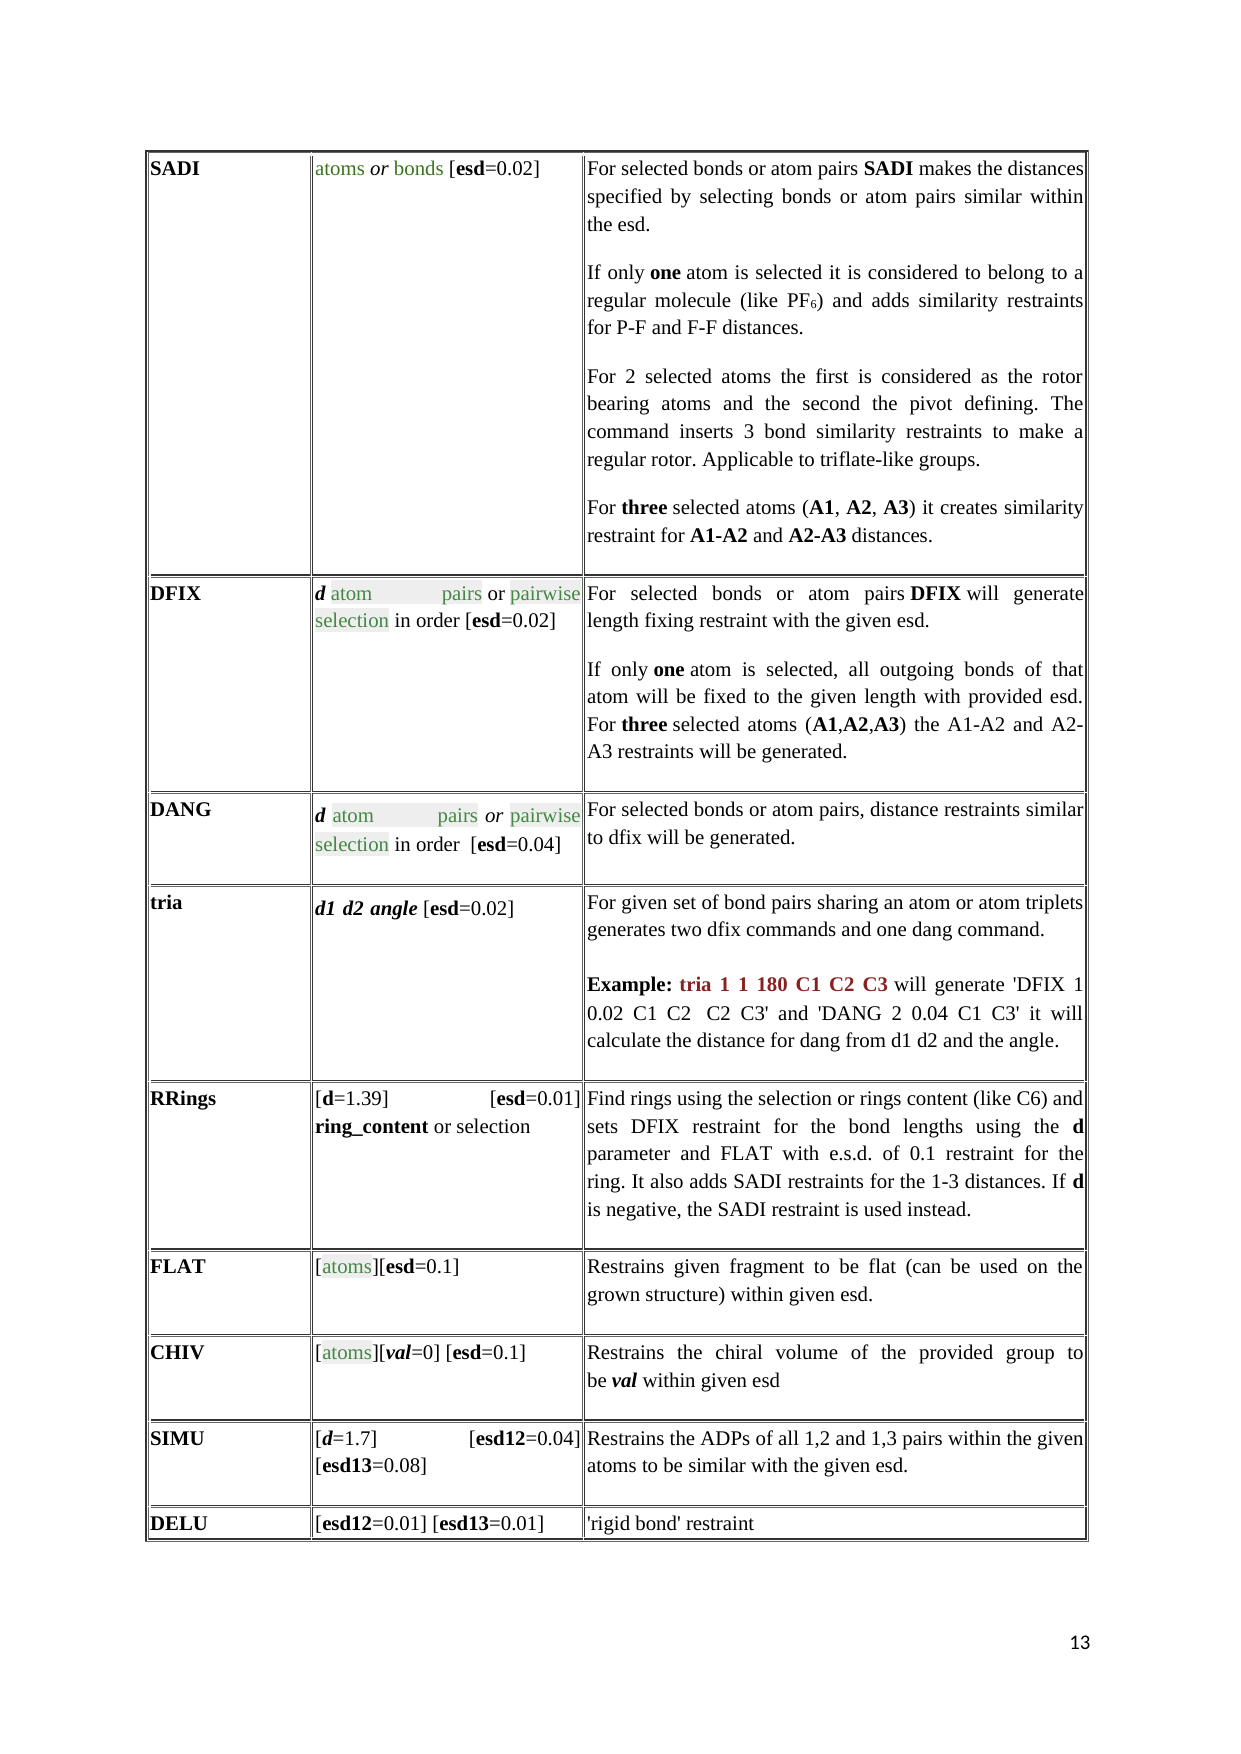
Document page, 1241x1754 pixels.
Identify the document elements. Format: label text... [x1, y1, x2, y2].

table_cell Find rings using the selection or rings content (like C6) and sets DFIX restraint for the bond lengths using the d parameter and FLAT with e.s.d. of 0.1 restraint for the ring. It also adds SADI restraints for the 1-3 distances. If d is negative, the SADI restraint is used instead. [584, 1080, 1087, 1248]
table_cell atoms or bonds [esd=0.02] [312, 153, 584, 574]
table_cell [atoms][val=0] [esd=0.1] [313, 1337, 582, 1419]
table_cell tria [149, 884, 310, 1080]
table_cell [584, 1505, 1086, 1538]
table_cell SIMU [149, 1419, 310, 1504]
table_cell Restrains the chiral volume of the provided group to be val within given esd [585, 1334, 1086, 1419]
table_cell CHIV [149, 1334, 310, 1419]
table_cell For given set of bond pairs sharing an atom or atom triplets generates two dfix commands and one dang command. Example: tria 1 1 180 C1 C2 C3 will generate 'DFIX 1 0.02 C1 C2 C2 C3' and 'DANG 2 0.04 C1 C3' it will calculate the distance for dang from d1 d2 and the angle. [585, 884, 1086, 1080]
table_cell d atom pairs or pairwise selection in order [esd=0.04] [313, 794, 582, 883]
table_cell [d=1.39] [esd=0.01] ring_content or selection [313, 1083, 582, 1248]
table_cell [atoms][esd=0.1] [313, 1252, 582, 1333]
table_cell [312, 1508, 584, 1538]
table_cell DFIX [149, 574, 310, 791]
table_cell FLAT [149, 1248, 310, 1333]
table_cell RRings [147, 1080, 312, 1248]
table_cell DELU [149, 1505, 312, 1538]
table_cell For selected bonds or atom pairs, distance restraints similar to dfix will be generated. [584, 791, 1087, 883]
table_cell SADI [149, 153, 312, 574]
table_cell Restrains the ADPs of all 1,2 and 1,3 pairs within the given atoms to be similar with the given esd. [585, 1419, 1086, 1504]
table_cell Restrains given fragment to be flat (can be used on the grown structure) within given esd. [585, 1248, 1086, 1333]
table_cell [d=1.7] [esd12=0.04] [esd13=0.08] [313, 1423, 582, 1504]
table_cell For selected bonds or atom pairs DFIX will generate length fixing restraint with the given esd. If only one atom is selected, all outgoing bonds of that atom will be fixed to the given length with provided esd. For three selected atoms (A1,A2,A3) the A1-A2 and A2-A3 restraints will be generated. [585, 574, 1086, 791]
table_cell d1 d2 angle [esd=0.02] [313, 887, 582, 1080]
table_cell d atom pairs or pairwise selection in order [esd=0.02] [313, 578, 582, 791]
table_cell For selected bonds or atom pairs SADI makes the distances specified by selecting bonds or atom pairs similar within the esd. If only one atom is selected it is considered to belong to a regular molecule (like PF6) and adds similarity restraints for P-F and F-F distances. For 2 selected atoms the first is considered as the rotor bearing atoms and the second the pivot defining. The command inserts 3 bond similarity restraints to make a regular rotor. Applicable to triflate-like groups. For three selected atoms (A1, A2, A3) it creates similarity restraint for A1-A2 and A2-A3 distances. [584, 153, 1085, 574]
table_cell DANG [147, 791, 312, 883]
